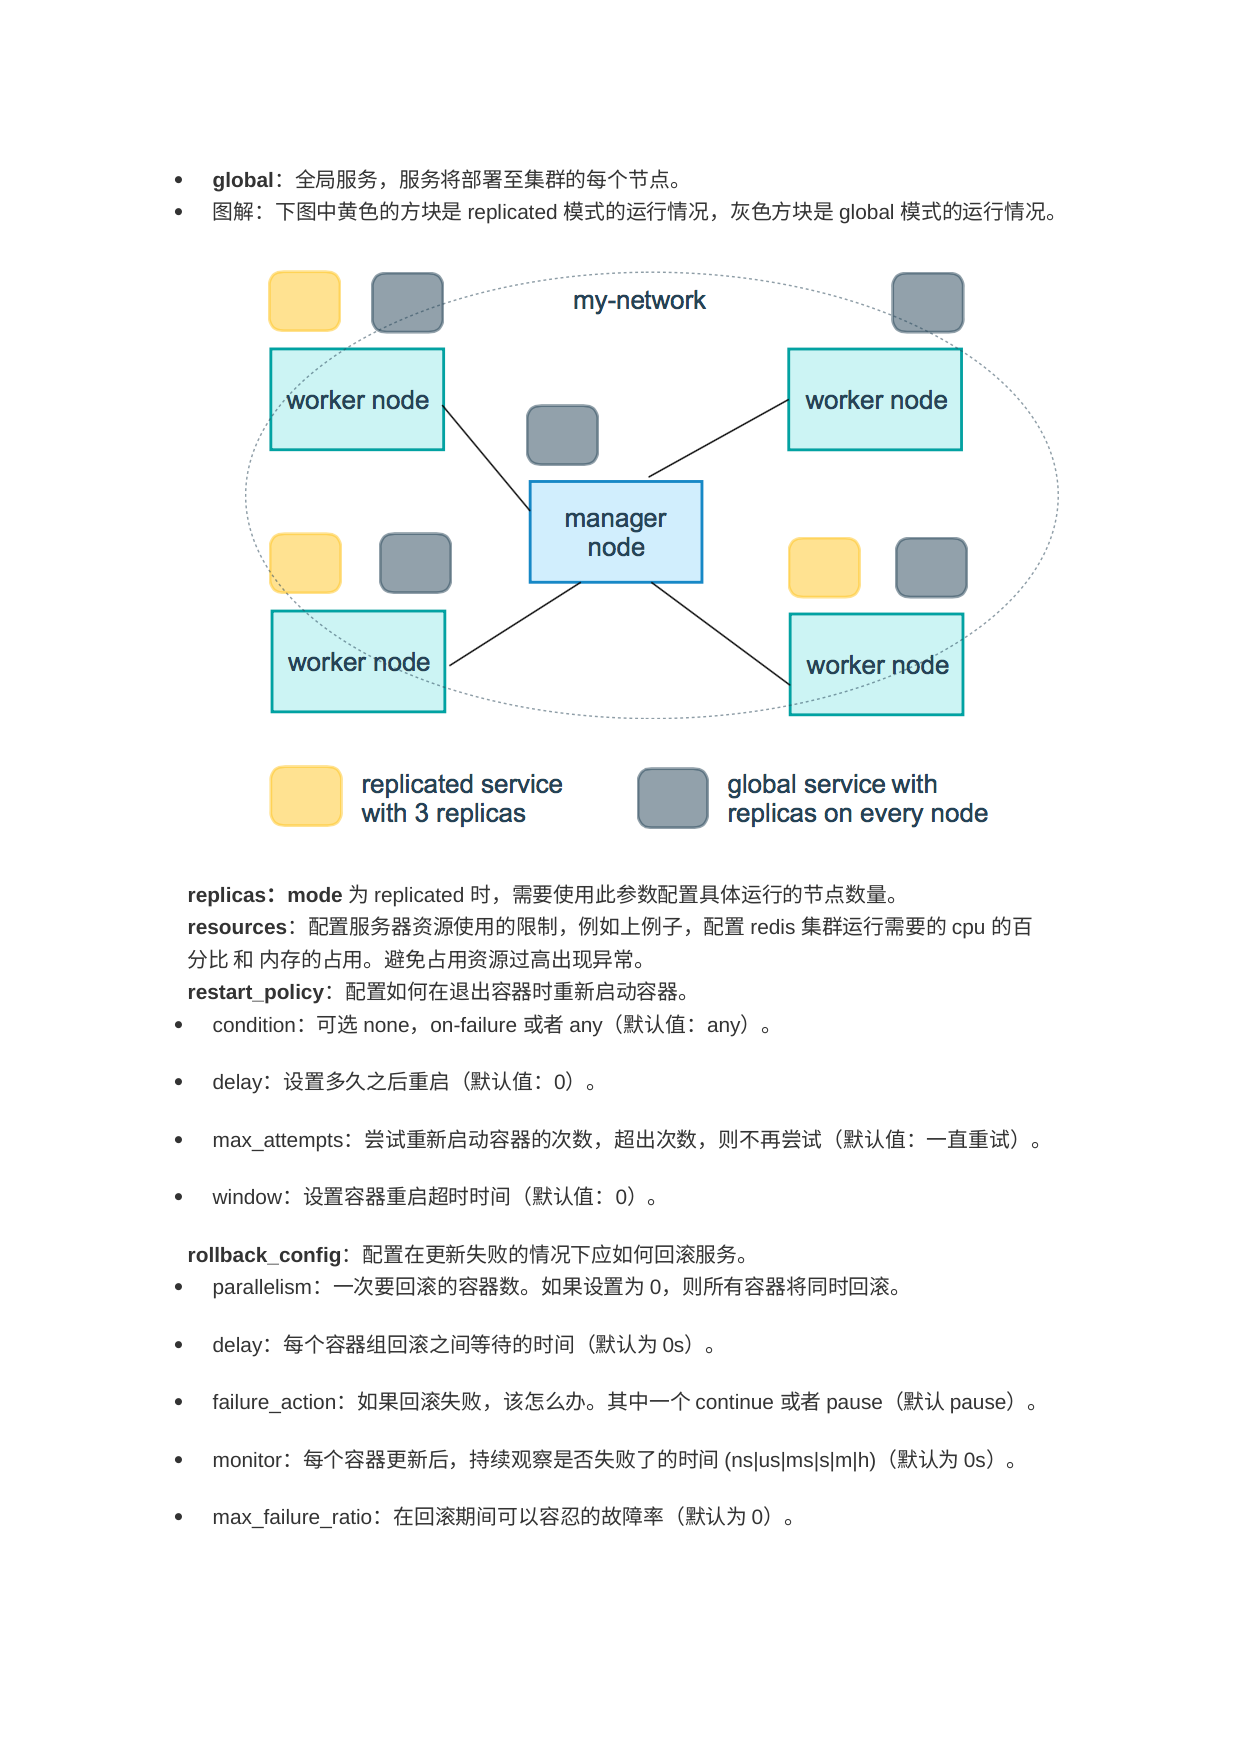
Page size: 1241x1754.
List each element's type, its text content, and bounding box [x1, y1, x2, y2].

list global：全局服务，服务将部署至集群的每个节点。 [175, 162, 1053, 194]
text rollback_config：配置在更新失败的情况下应如何回滚服务。 [187, 1237, 1053, 1269]
text resources：配置服务器资源使用的限制，例如上例子，配置 redis 集群运行需要的 cpu 的百分比 和 内存的占用。避免占用资源过高出现异常。 [187, 909, 1053, 974]
list delay：每个容器组回滚之间等待的时间（默认为0s）。 [175, 1327, 1053, 1359]
list 图解：下图中黄色的方块是 replicated 模式的运行情况，灰色方块是 global 模式的运行情况。 [175, 194, 1053, 227]
list parallelism：一次要回滚的容器数。如果设置为0，则所有容器将同时回滚。 [175, 1269, 1053, 1302]
text restart_policy：配置如何在退出容器时重新启动容器。 [187, 974, 1053, 1007]
list max_failure_ratio：在回滚期间可以容忍的故障率（默认为0）。 [175, 1499, 1053, 1532]
text replicas：mode 为 replicated 时，需要使用此参数配置具体运行的节点数量。 [187, 877, 1053, 909]
list monitor：每个容器更新后，持续观察是否失败了的时间 (ns|us|ms|s|m|h)（默认为0s）。 [175, 1442, 1053, 1474]
list condition：可选 none，on-failure 或者 any（默认值：any）。 [175, 1007, 1053, 1039]
list max_attempts：尝试重新启动容器的次数，超出次数，则不再尝试（默认值：一直重试）。 [175, 1122, 1053, 1154]
list failure_action：如果回滚失败，该怎么办。其中一个 continue 或者 pause（默认pause）。 [175, 1384, 1053, 1417]
list delay：设置多久之后重启（默认值：0）。 [175, 1064, 1053, 1097]
picture [212, 227, 1078, 846]
list window：设置容器重启超时时间（默认值：0）。 [175, 1179, 1053, 1212]
